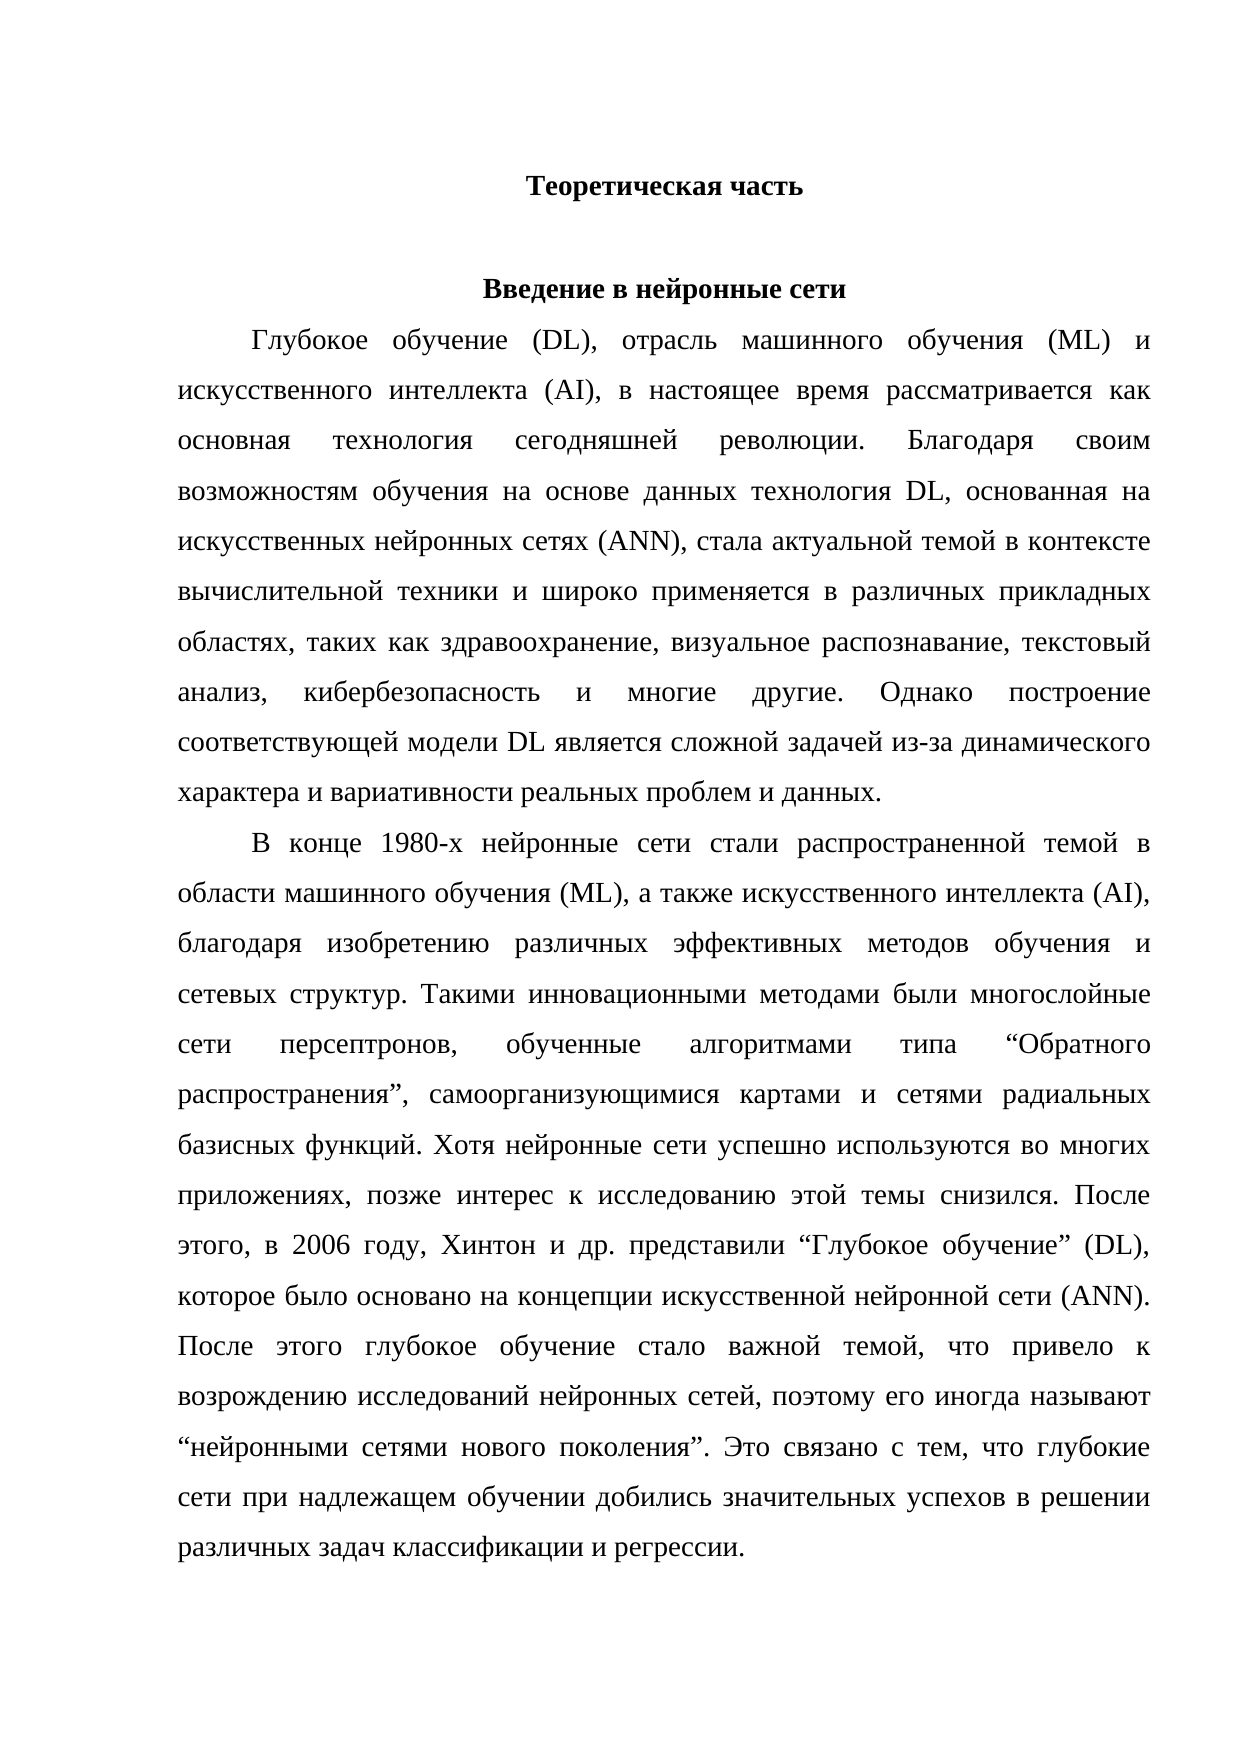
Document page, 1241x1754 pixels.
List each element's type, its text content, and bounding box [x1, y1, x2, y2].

subtitle Теоретическая часть [177, 168, 1152, 202]
text Глубокое обучение (DL), отрасль машинного обучения (ML) и искусственного интеллекта (AI), в настоящее время рассматривается как основная технология сегодняшней революции. Благодаря своим возможностям обучения на основе данных технология DL, основанная на искусственных нейронных сетях (ANN), стала актуальной темой в контексте вычислительной техники и широко применяется в различных прикладных областях, таких как здравоохранение, визуальное распознавание, текстовый анализ, кибербезопасность и многие другие. Однако построение соответствующей модели DL является сложной задачей из-за динамического характера и вариативности реальных проблем и данных. [177, 322, 1152, 808]
subtitle Введение в нейронные сети [177, 271, 1152, 305]
text В конце 1980-х нейронные сети стали распространенной темой в области машинного обучения (ML), а также искусственного интеллекта (AI), благодаря изобретению различных эффективных методов обучения и сетевых структур. Такими инновационными методами были многослойные сети персептронов, обученные алгоритмами типа “Обратного распространения”, самоорганизующимися картами и сетями радиальных базисных функций. Хотя нейронные сети успешно используются во многих приложениях, позже интерес к исследованию этой темы снизился. После этого, в 2006 году, Хинтон и др. представили “Глубокое обучение” (DL), которое было основано на концепции искусственной нейронной сети (ANN). После этого глубокое обучение стало важной темой, что привело к возрождению исследований нейронных сетей, поэтому его иногда называют “нейронными сетями нового поколения”. Это связано с тем, что глубокие сети при надлежащем обучении добились значительных успехов в решении различных задач классификации и регрессии. [177, 825, 1152, 1563]
